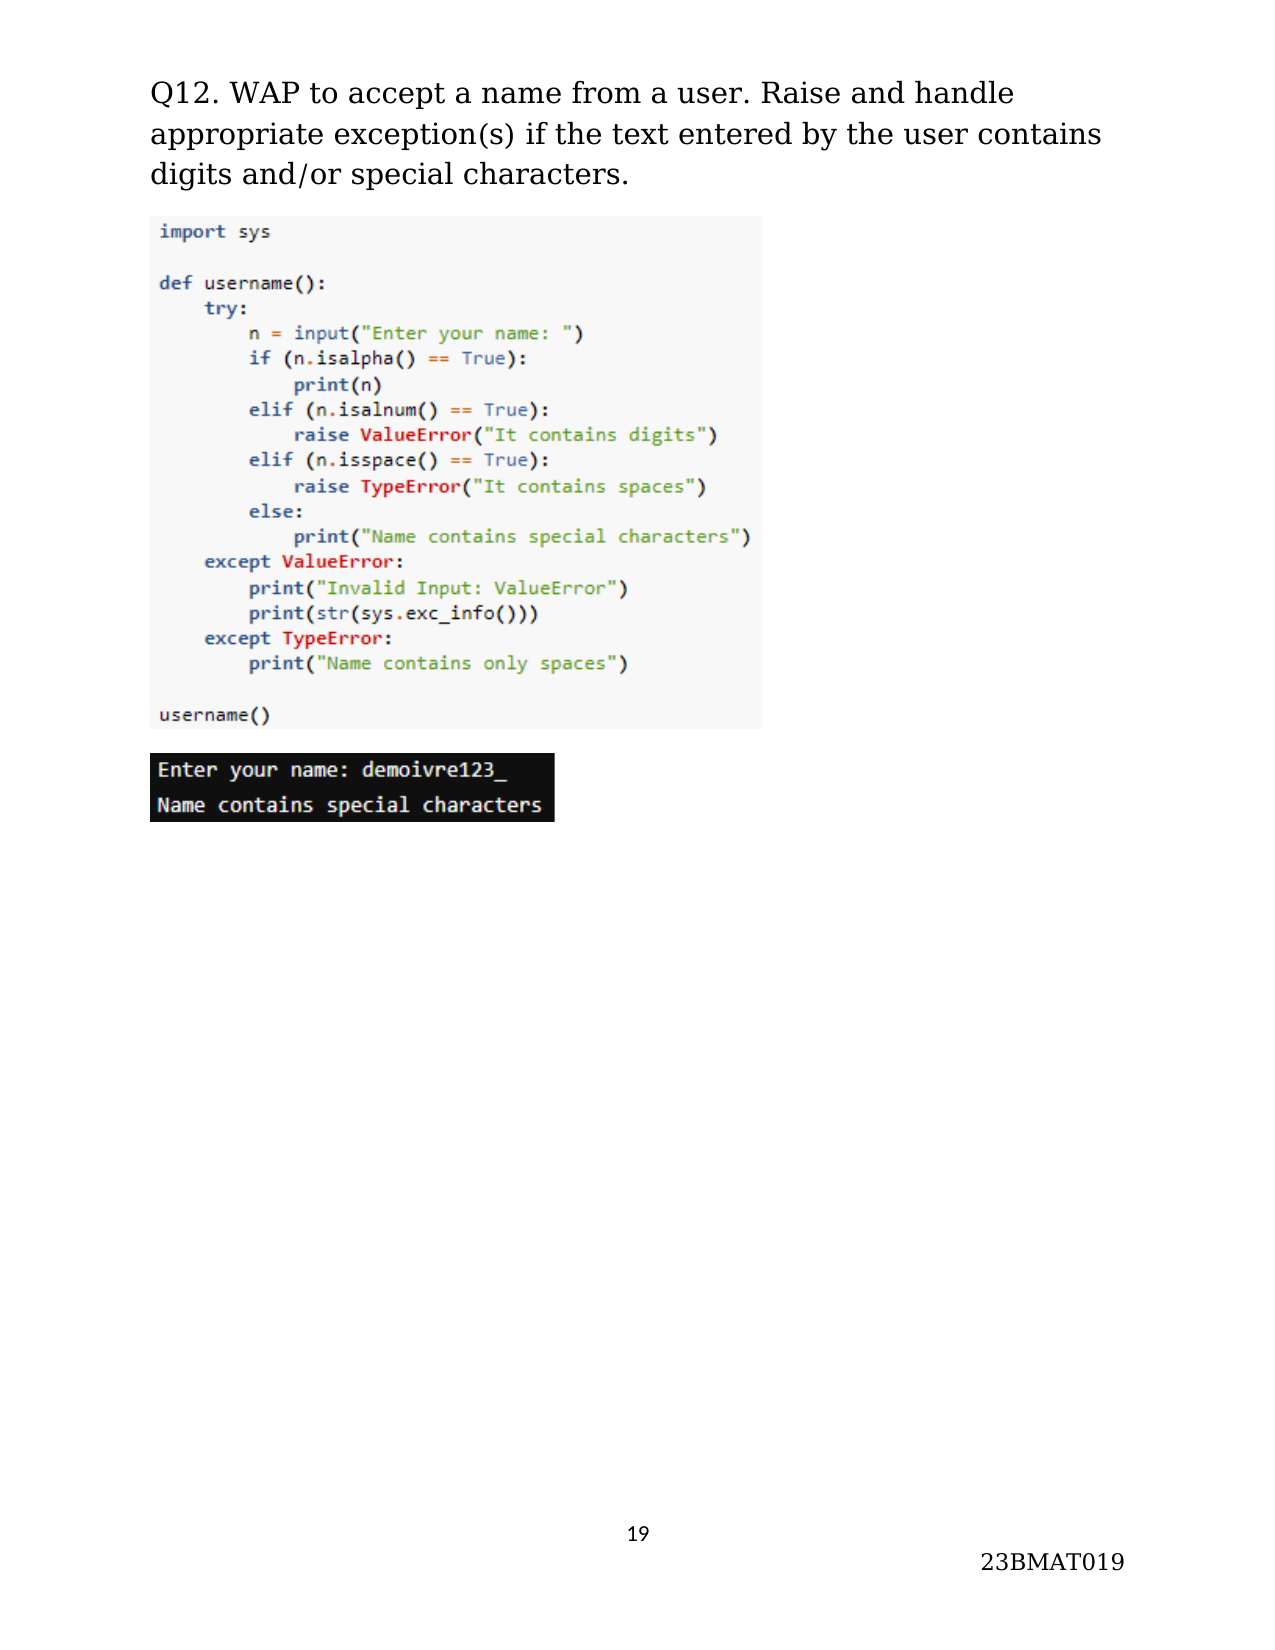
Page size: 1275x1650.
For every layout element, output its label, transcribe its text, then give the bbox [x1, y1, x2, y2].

picture [150, 753, 555, 822]
picture [150, 216, 763, 729]
text Q12. WAP to accept a name from a user. Raise and handle appropriate exception(s) if the text entered by the user contains digits and/or special characters. [150, 75, 1125, 190]
